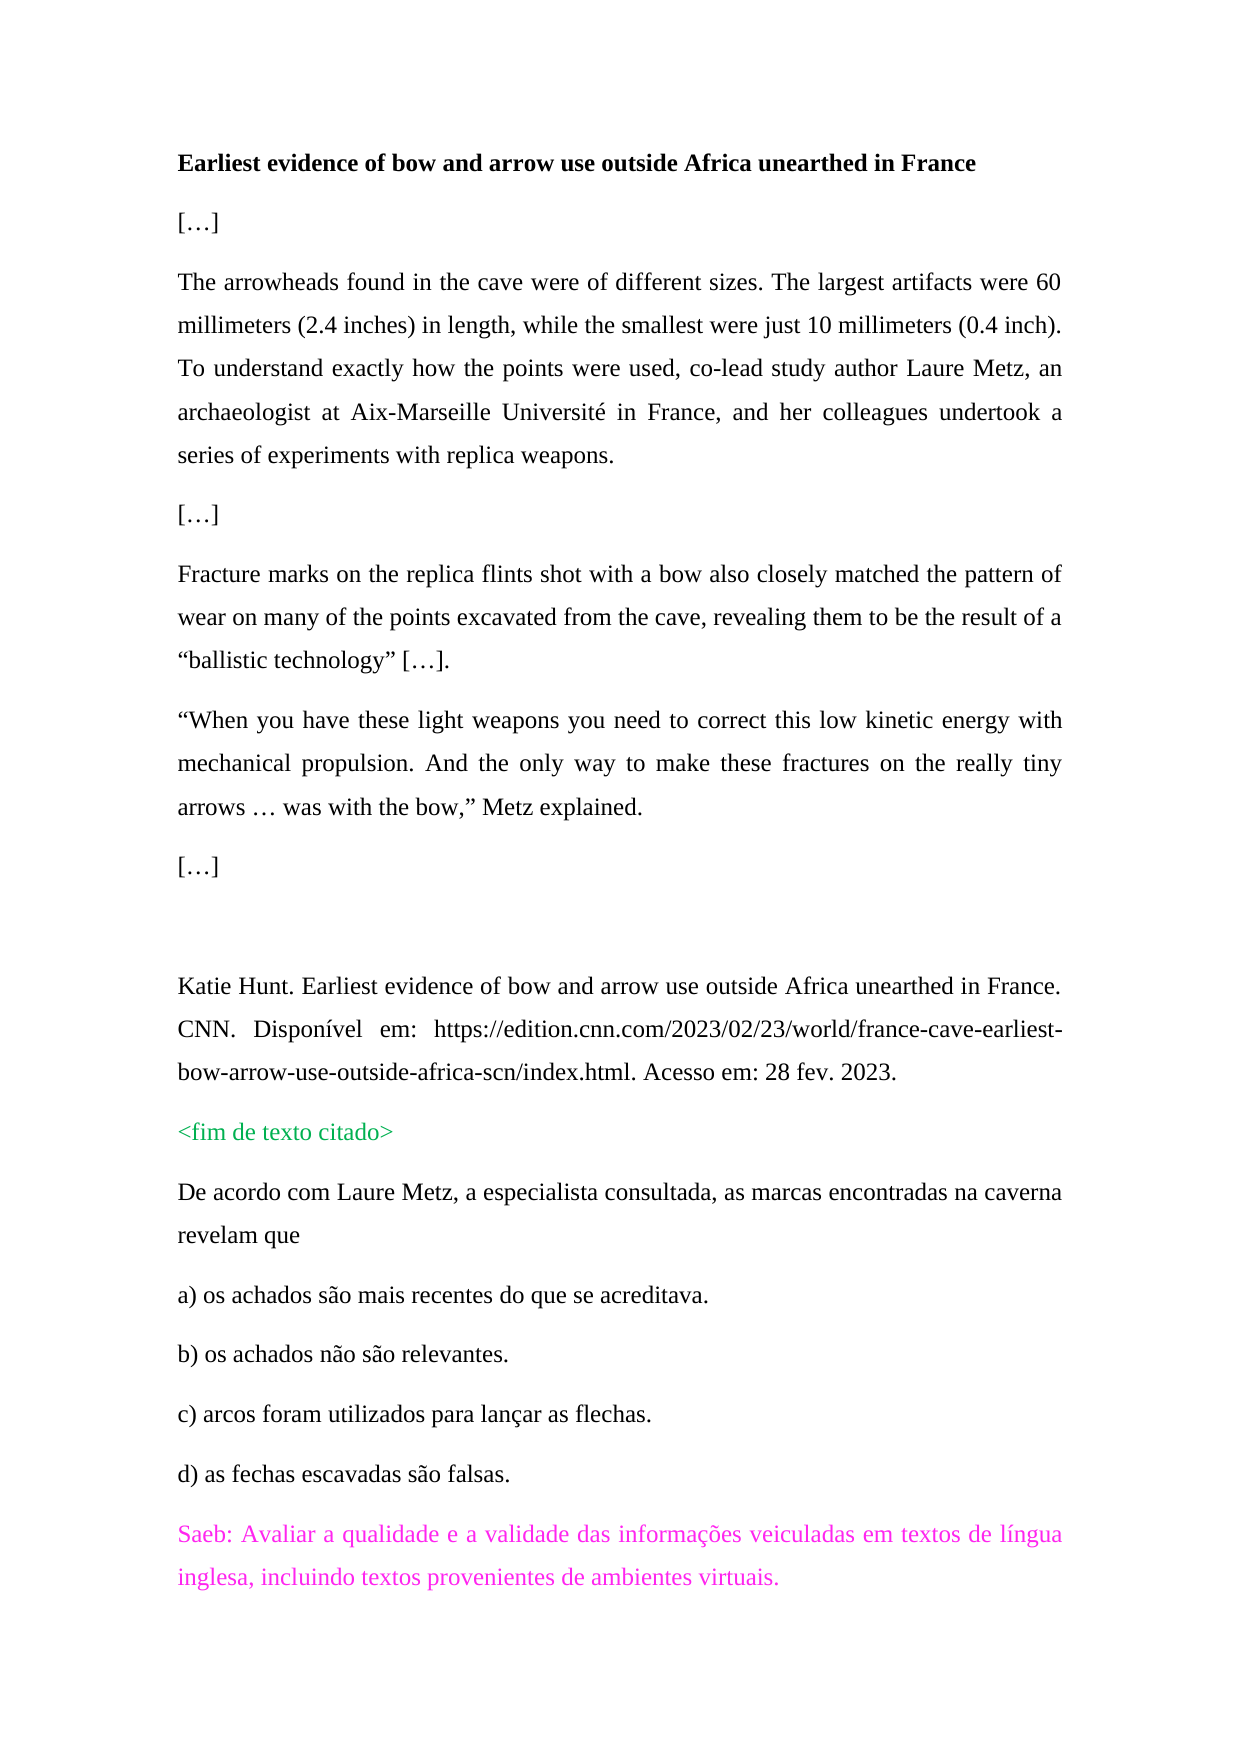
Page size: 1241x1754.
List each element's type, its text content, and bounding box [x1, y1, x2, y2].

text “When you have these light weapons you need to correct this low kinetic energy with mechanical propulsion. And the only way to make these fractures on the really tiny arrows … was with the bow,” Metz explained. [177, 705, 1063, 820]
text d) as fechas escavadas são falsas. [177, 1459, 1063, 1488]
text The arrowheads found in the cave were of different sizes. The largest artifacts were 60 millimeters (2.4 inches) in length, while the smallest were just 10 millimeters (0.4 inch). To understand exactly how the points were used, co-lead study author Laure Metz, an archaeologist at Aix-Marseille Université in France, and her colleagues undertook a series of experiments with replica weapons. [177, 267, 1063, 468]
text a) os achados são mais recentes do que se acreditava. [177, 1280, 1063, 1308]
text […] [177, 499, 1063, 528]
text […] [177, 207, 1063, 236]
text Katie Hunt. Earliest evidence of bow and arrow use outside Africa unearthed in France. CNN. Disponível em: https://edition.cnn.com/2023/02/23/world/france-cave-earliest-bow-arrow-use-outside-africa-scn/index.html. Acesso em: 28 fev. 2023. [177, 971, 1063, 1086]
text Fracture marks on the replica flints shot with a bow also closely matched the pattern of wear on many of the points excavated from the cave, revealing them to be the result of a “ballistic technology” […]. [177, 559, 1063, 674]
text b) os achados não são relevantes. [177, 1339, 1063, 1368]
text Saeb: Avaliar a qualidade e a validade das informações veiculadas em textos de língua inglesa, incluindo textos provenientes de ambientes virtuais. [177, 1519, 1063, 1591]
text <fim de texto citado> [177, 1117, 1063, 1146]
text c) arcos foram utilizados para lançar as flechas. [177, 1399, 1063, 1428]
text De acordo com Laure Metz, a especialista consultada, as marcas encontradas na caverna revelam que [177, 1177, 1063, 1249]
text […] [177, 851, 1063, 880]
text Earliest evidence of bow and arrow use outside Africa unearthed in France [177, 148, 1063, 176]
